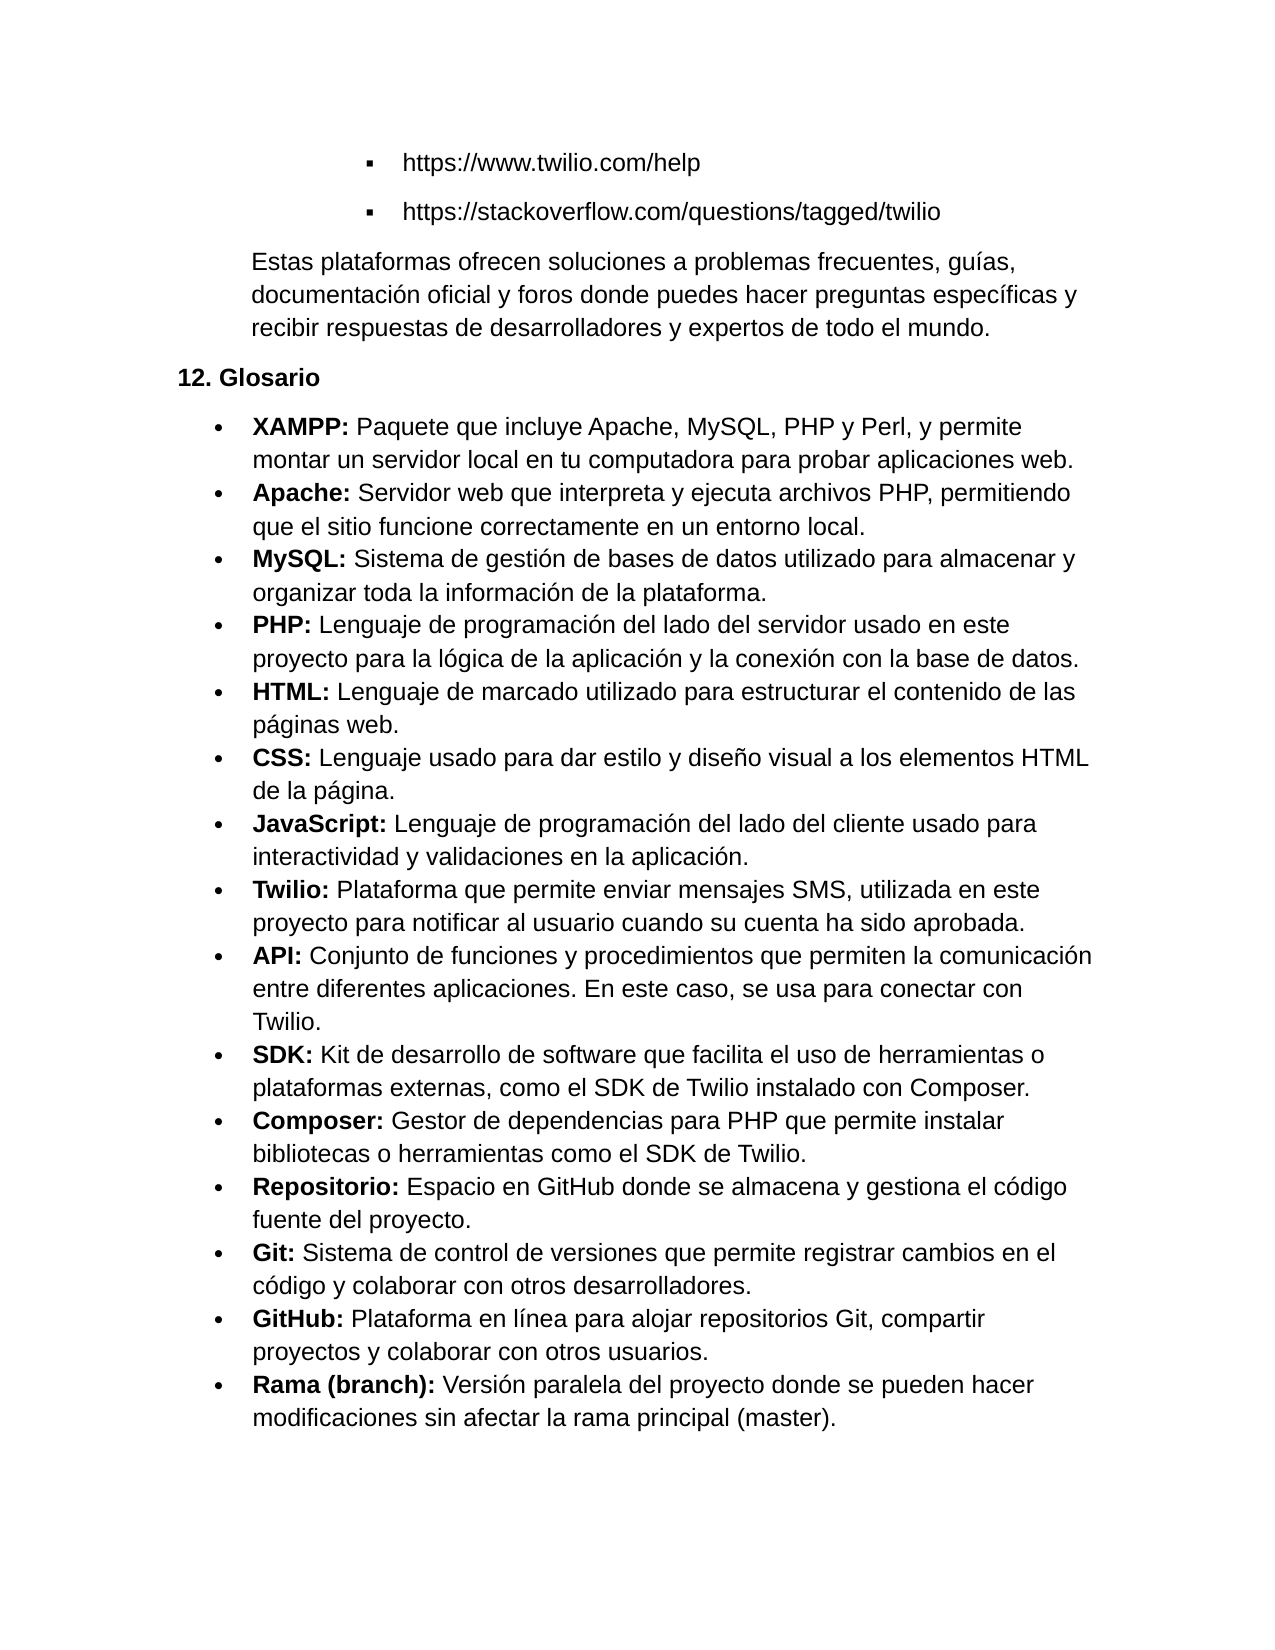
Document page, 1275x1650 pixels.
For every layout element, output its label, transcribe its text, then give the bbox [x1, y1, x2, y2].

list JavaScript: Lenguaje de programación del lado del cliente usado para interactividad y validaciones en la aplicación. [215, 809, 1098, 870]
text Estas plataformas ofrecen soluciones a problemas frecuentes, guías, documentación oficial y foros donde puedes hacer preguntas específicas y recibir respuestas de desarrolladores y expertos de todo el mundo. [251, 247, 1098, 342]
list MySQL: Sistema de gestión de bases de datos utilizado para almacenar y organizar toda la información de la plataforma. [215, 544, 1098, 606]
list https://www.twilio.com/help [365, 148, 1098, 176]
list API: Conjunto de funciones y procedimientos que permiten la comunicación entre diferentes aplicaciones. En este caso, se usa para conectar con Twilio. [215, 941, 1098, 1036]
text 12. Glosario [177, 363, 1098, 391]
list Composer: Gestor de dependencias para PHP que permite instalar bibliotecas o herramientas como el SDK de Twilio. [215, 1106, 1098, 1168]
list Twilio: Plataforma que permite enviar mensajes SMS, utilizada en este proyecto para notificar al usuario cuando su cuenta ha sido aprobada. [215, 875, 1098, 936]
list Git: Sistema de control de versiones que permite registrar cambios en el código y colaborar con otros desarrolladores. [215, 1238, 1098, 1300]
list Apache: Servidor web que interpreta y ejecuta archivos PHP, permitiendo que el sitio funcione correctamente en un entorno local. [215, 478, 1098, 540]
list Rama (branch): Versión paralela del proyecto donde se pueden hacer modificaciones sin afectar la rama principal (master). [215, 1370, 1098, 1432]
list SDK: Kit de desarrollo de software que facilita el uso de herramientas o plataformas externas, como el SDK de Twilio instalado con Composer. [215, 1040, 1098, 1102]
list XAMPP: Paquete que incluye Apache, MySQL, PHP y Perl, y permite montar un servidor local en tu computadora para probar aplicaciones web. [215, 412, 1098, 474]
list HTML: Lenguaje de marcado utilizado para estructurar el contenido de las páginas web. [215, 677, 1098, 738]
list CSS: Lenguaje usado para dar estilo y diseño visual a los elementos HTML de la página. [215, 743, 1098, 804]
list GitHub: Plataforma en línea para alojar repositorios Git, compartir proyectos y colaborar con otros usuarios. [215, 1304, 1098, 1366]
list PHP: Lenguaje de programación del lado del servidor usado en este proyecto para la lógica de la aplicación y la conexión con la base de datos. [215, 611, 1098, 672]
list Repositorio: Espacio en GitHub donde se almacena y gestiona el código fuente del proyecto. [215, 1172, 1098, 1234]
list https://stackoverflow.com/questions/tagged/twilio [365, 197, 1098, 226]
